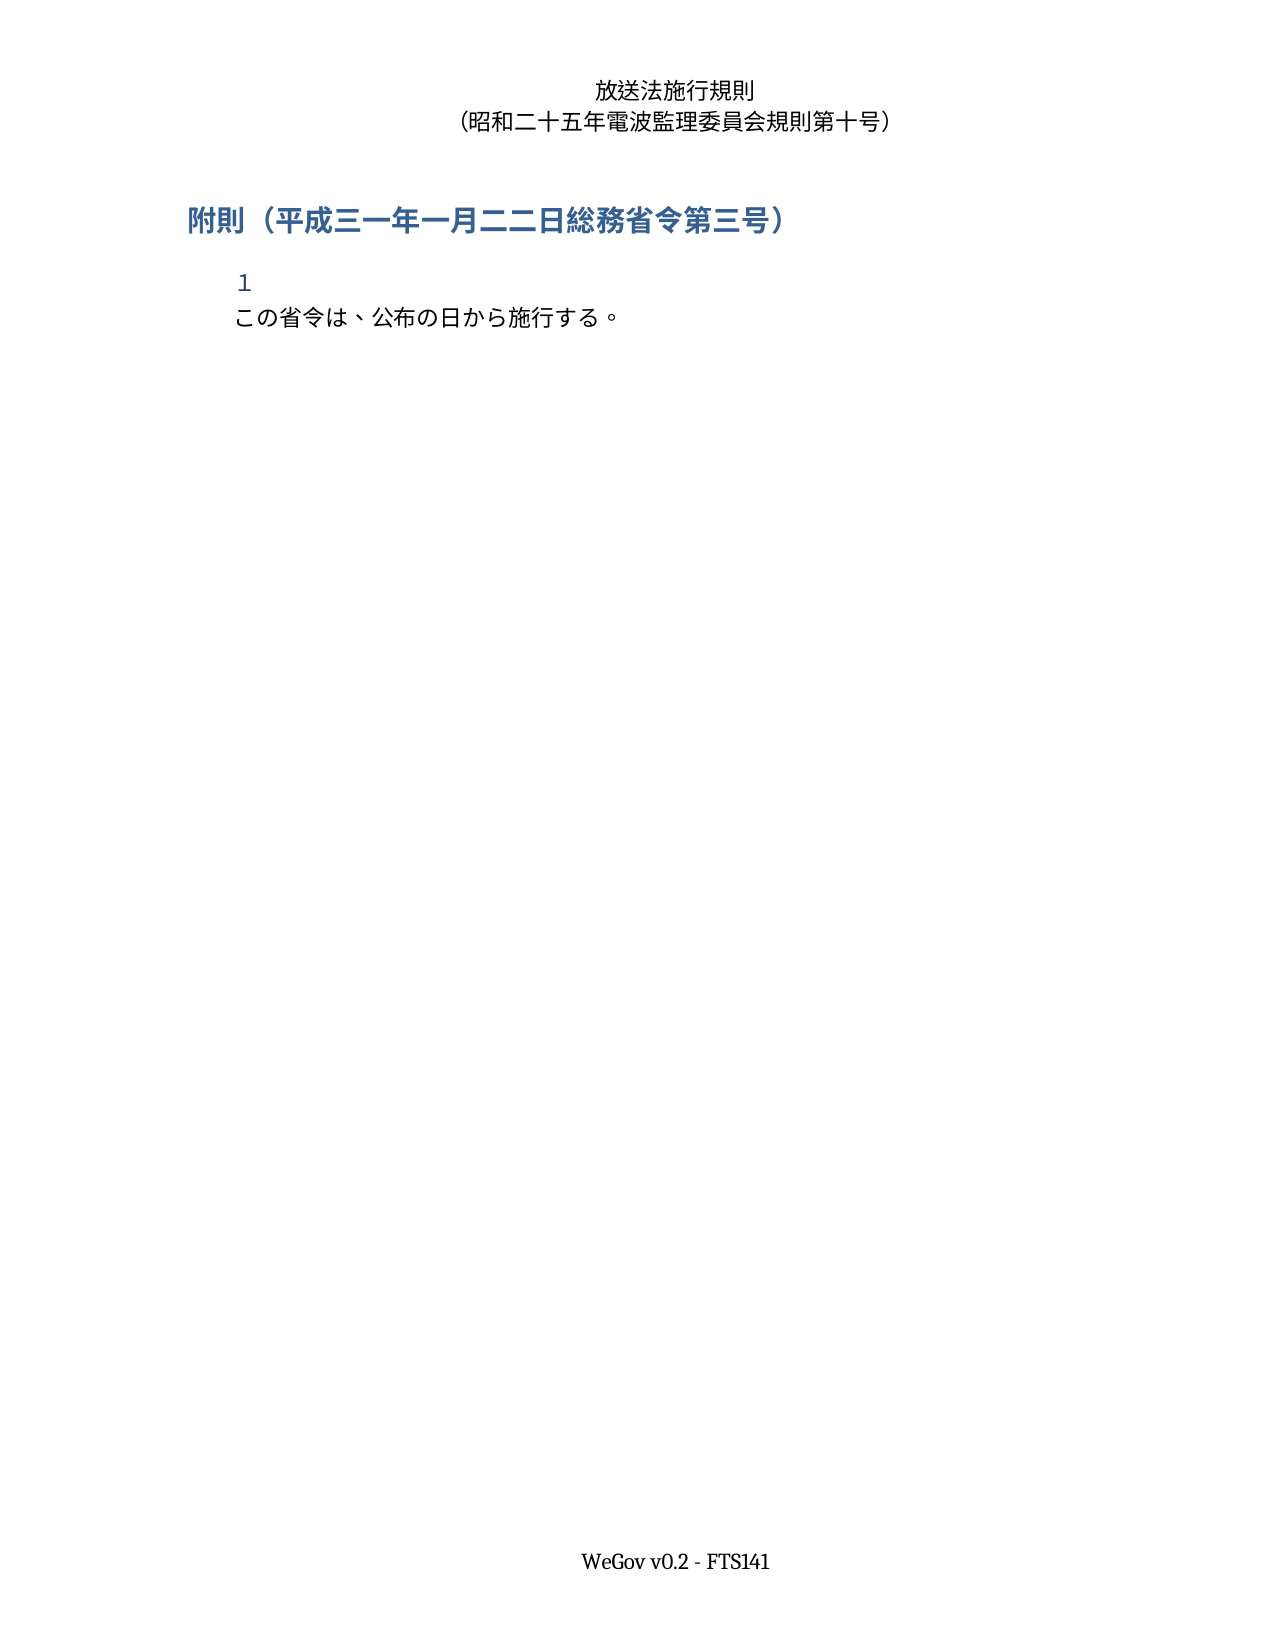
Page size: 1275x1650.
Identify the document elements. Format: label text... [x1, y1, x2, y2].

subtitle １ [233, 266, 1087, 298]
subtitle 附則（平成三一年一月二二日総務省令第三号） [187, 200, 1087, 240]
text この省令は、公布の日から施行する。 [233, 302, 1087, 334]
